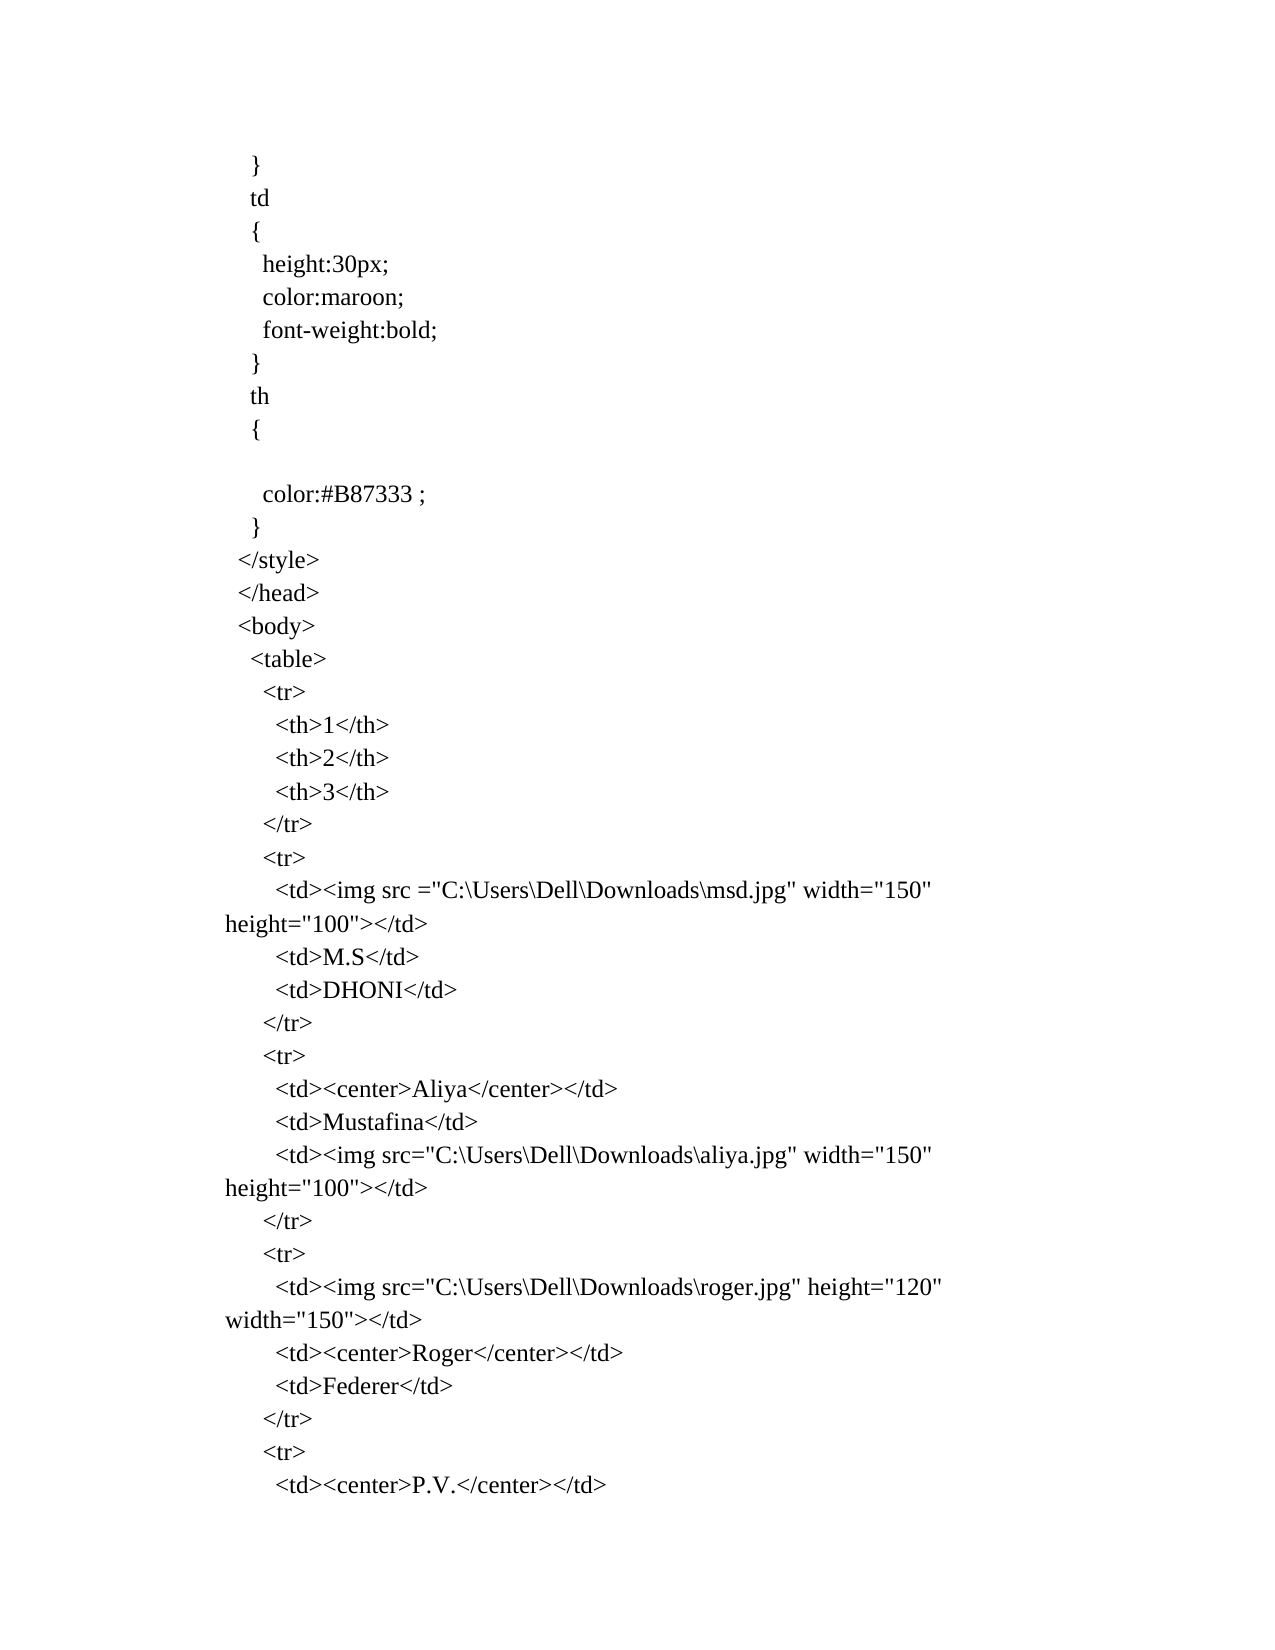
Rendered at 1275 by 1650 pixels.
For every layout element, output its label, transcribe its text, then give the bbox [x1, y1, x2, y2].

list color:#B87333 ; [225, 479, 1125, 508]
list { [225, 414, 1125, 443]
list <td><img src="C:\Users\Dell\Downloads\aliya.jpg" width="150" height="100"></td> [225, 1140, 1125, 1202]
list <td><img src="C:\Users\Dell\Downloads\roger.jpg" height="120" width="150"></td> [225, 1272, 1125, 1334]
list <tr> [225, 843, 1125, 871]
list <tr> [225, 1041, 1125, 1069]
list <table> [225, 644, 1125, 673]
list </tr> [225, 1206, 1125, 1234]
list height:30px; [225, 249, 1125, 278]
list <th>2</th> [225, 743, 1125, 772]
list <td>DHONI</td> [225, 975, 1125, 1003]
list { [225, 216, 1125, 245]
list color:maroon; [225, 282, 1125, 311]
list } [225, 150, 1125, 179]
list <td><img src ="C:\Users\Dell\Downloads\msd.jpg" width="150" height="100"></td> [225, 876, 1125, 937]
list </head> [225, 578, 1125, 607]
list <body> [225, 611, 1125, 640]
list td [225, 183, 1125, 212]
list </tr> [225, 809, 1125, 838]
list <td>Federer</td> [225, 1371, 1125, 1400]
list font-weight:bold; [225, 315, 1125, 344]
list <tr> [225, 677, 1125, 706]
list } [225, 512, 1125, 541]
list <td><center>Aliya</center></td> [225, 1074, 1125, 1102]
list <tr> [225, 1437, 1125, 1466]
list <td>M.S</td> [225, 942, 1125, 970]
list <th>1</th> [225, 711, 1125, 739]
list <td>Mustafina</td> [225, 1107, 1125, 1136]
list <td><center>P.V.</center></td> [225, 1470, 1125, 1499]
list </style> [225, 545, 1125, 574]
list <th>3</th> [225, 777, 1125, 805]
list </tr> [225, 1404, 1125, 1433]
list <tr> [225, 1239, 1125, 1268]
list th [225, 381, 1125, 410]
list } [225, 348, 1125, 377]
list <td><center>Roger</center></td> [225, 1338, 1125, 1367]
list </tr> [225, 1008, 1125, 1036]
